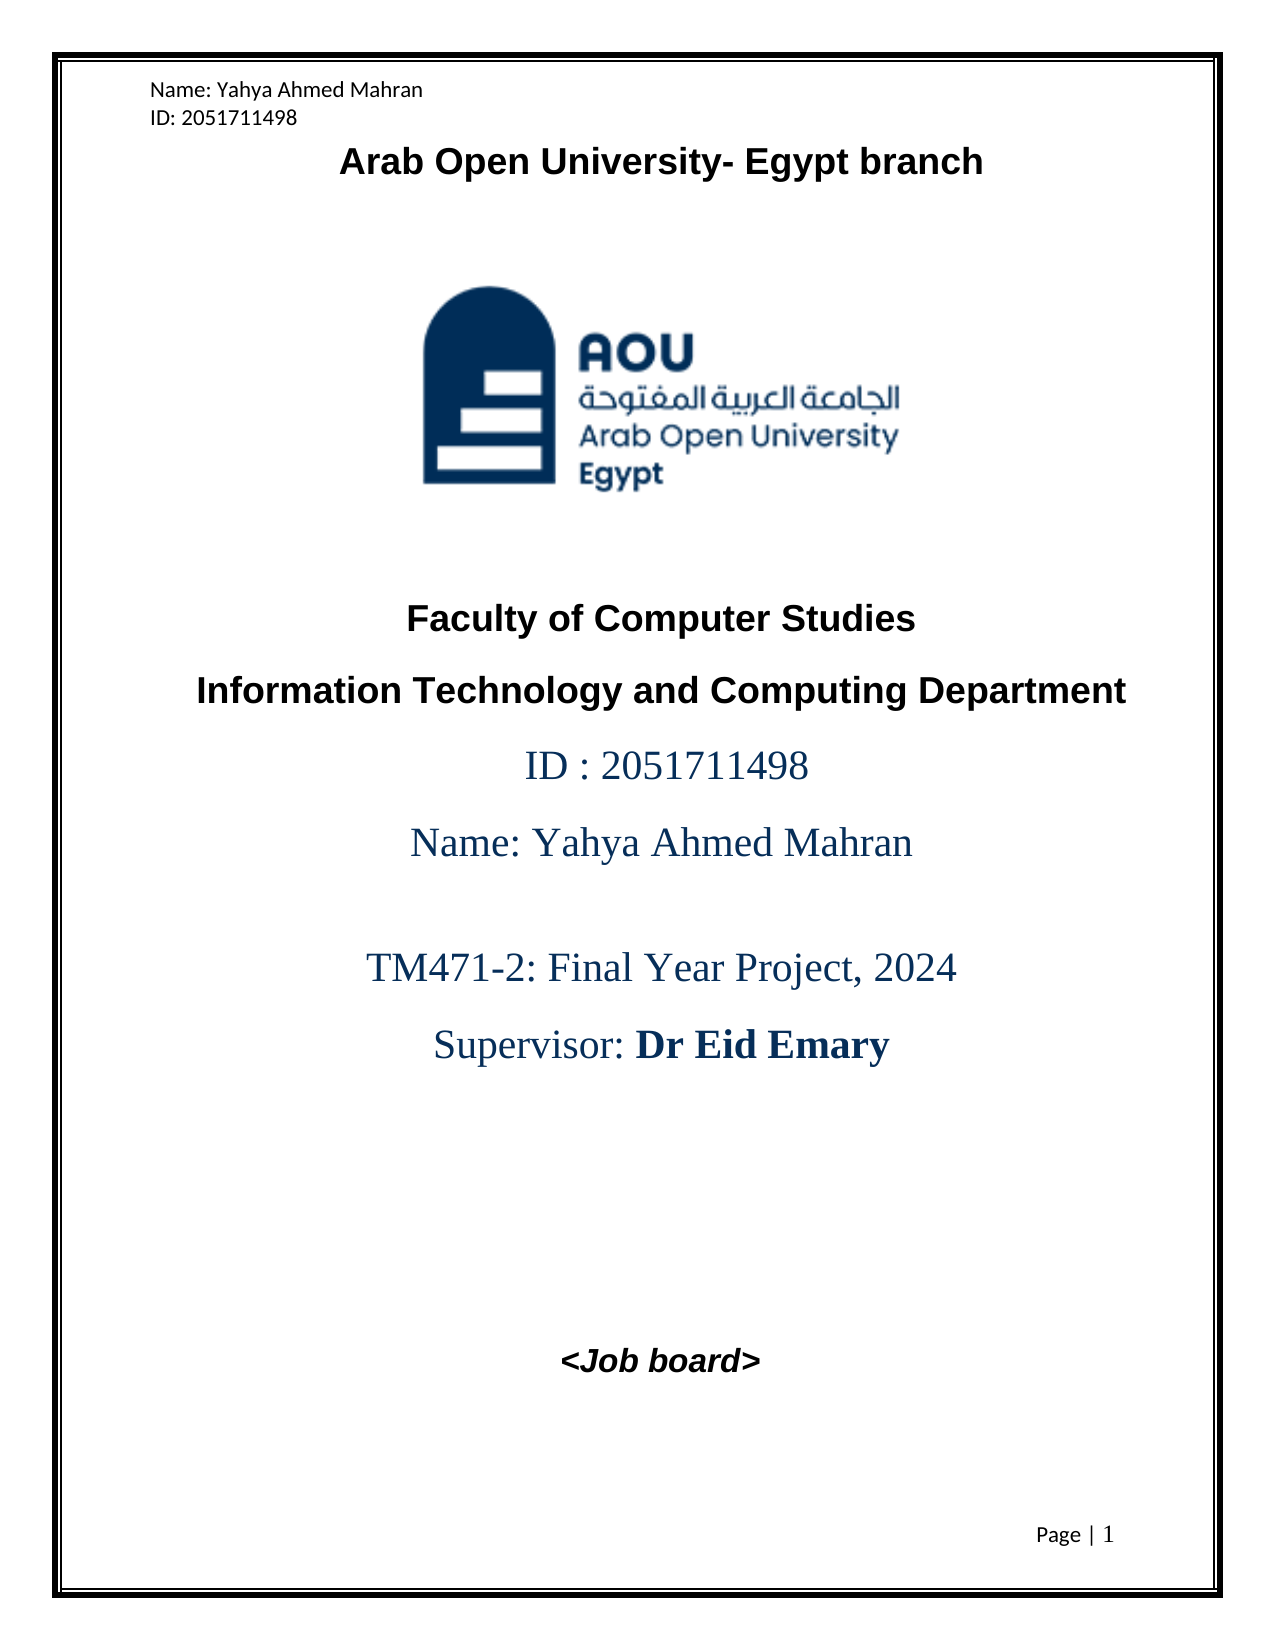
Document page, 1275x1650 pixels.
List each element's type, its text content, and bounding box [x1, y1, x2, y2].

text Faculty of Computer Studies [117, 596, 1206, 639]
text Arab Open University- Egypt branch [117, 139, 1206, 183]
text <Job board> [117, 1341, 1206, 1380]
picture [419, 284, 904, 495]
text Information Technology and Computing Department [117, 668, 1206, 711]
text ID : 2051711498 [117, 741, 1206, 788]
text TM471-2: Final Year Project, 2024 [117, 895, 1206, 991]
text Name: Yahya Ahmed Mahran [117, 818, 1206, 866]
text Supervisor: Dr Eid Emary [117, 1020, 1206, 1068]
